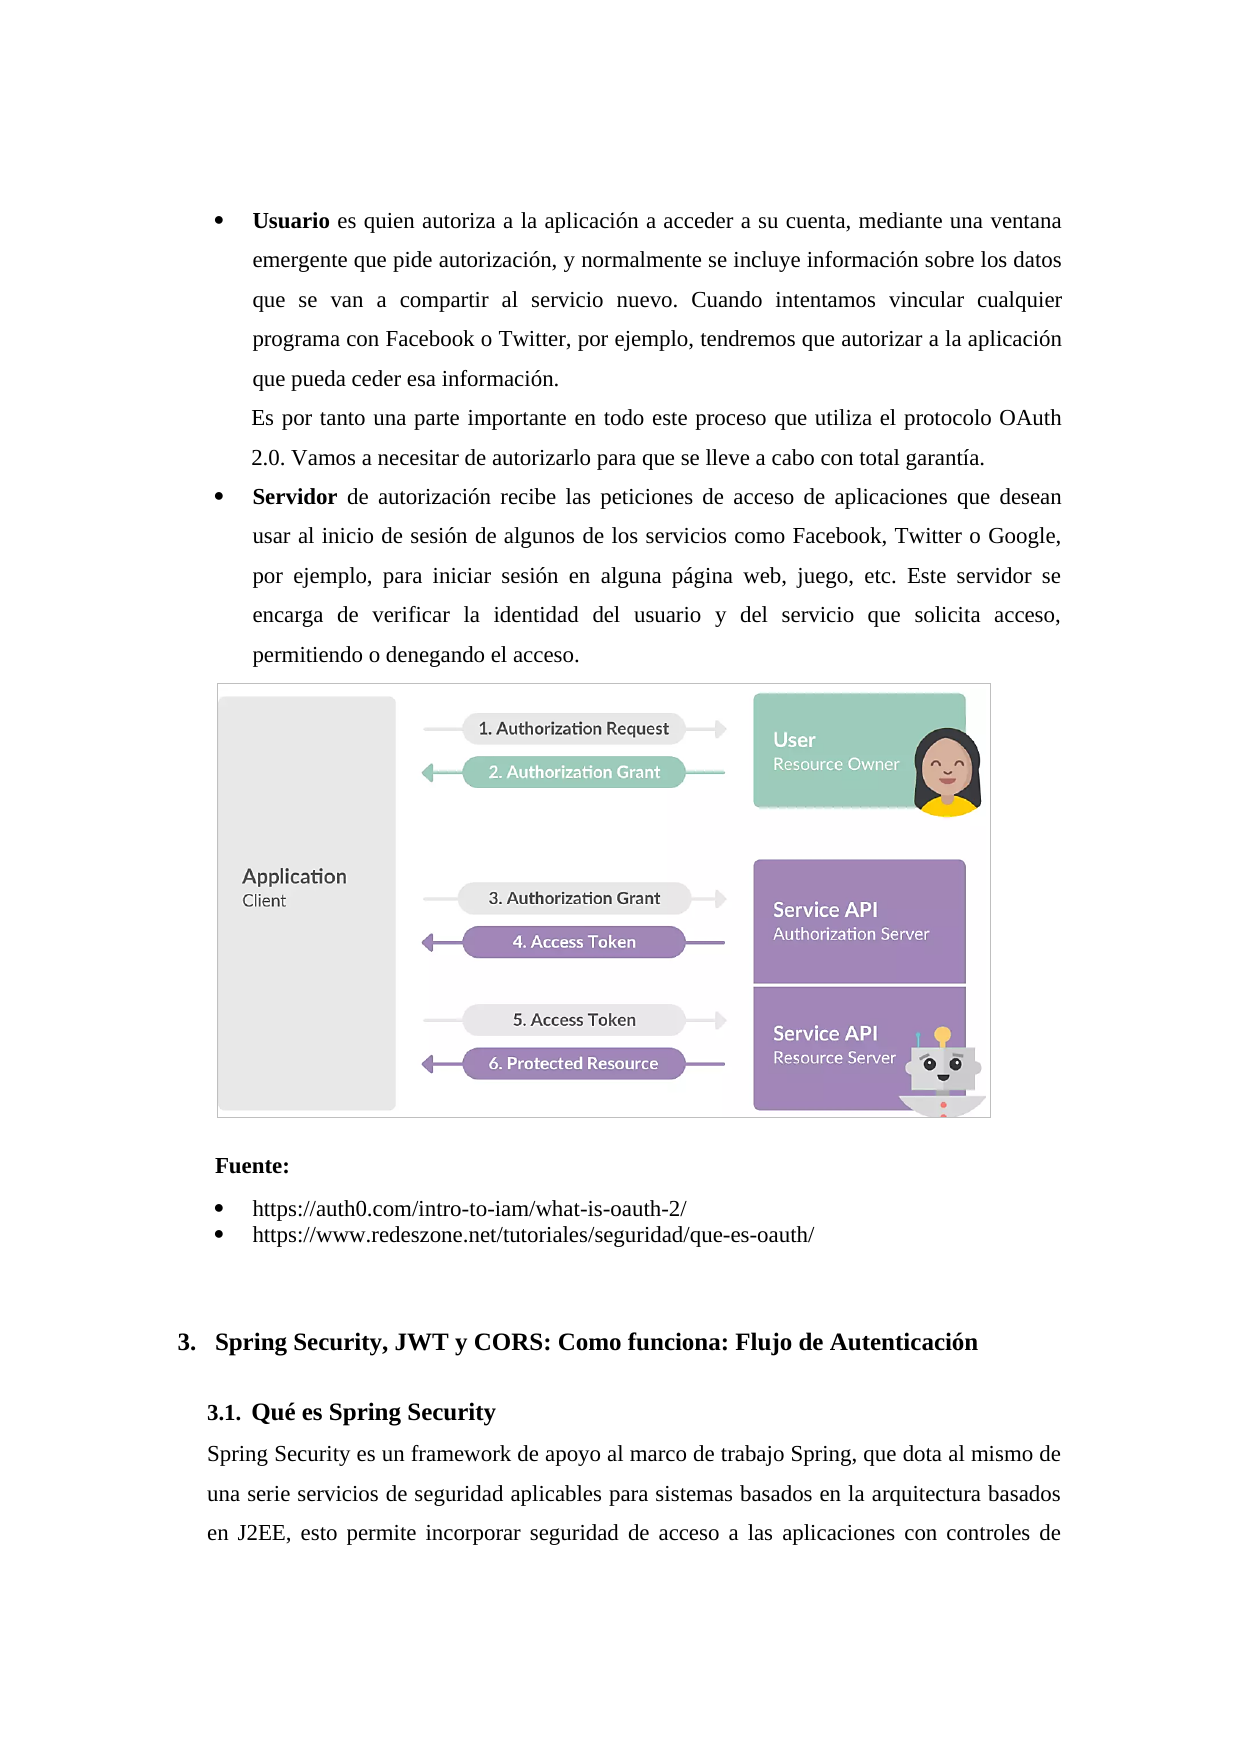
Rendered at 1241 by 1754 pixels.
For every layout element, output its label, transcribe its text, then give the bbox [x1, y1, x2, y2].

text Fuente: [215, 1152, 1063, 1178]
picture [218, 684, 990, 1117]
list Qué es Spring Security [207, 1397, 1063, 1426]
list https://auth0.com/intro-to-iam/what-is-oauth-2/ [215, 1195, 1063, 1221]
list Usuario es quien autoriza a la aplicación a acceder a su cuenta, mediante una ventana emergente que pide autorización, y normalmente se incluye información sobre los datos que se van a compartir al servicio nuevo. Cuando intentamos vincular cualquier programa con Facebook o Twitter, por ejemplo, tendremos que autorizar a la aplicación que pueda ceder esa información. [215, 207, 1063, 391]
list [207, 1440, 1063, 1546]
list Servidor de autorización recibe las peticiones de acceso de aplicaciones que desean usar al inicio de sesión de algunos de los servicios como Facebook, Twitter o Google, por ejemplo, para iniciar sesión en alguna página web, juego, etc. Este servidor se encarga de verificar la identidad del usuario y del servicio que solicita acceso, permitiendo o denegando el acceso. [215, 483, 1063, 667]
list https://www.redeszone.net/tutoriales/seguridad/que-es-oauth/ [215, 1221, 1063, 1248]
list Es por tanto una parte importante en todo este proceso que utiliza el protocolo OAuth 2.0. Vamos a necesitar de autorizarlo para que se lleve a cabo con total garantía. [251, 404, 1063, 470]
list Spring Security, JWT y CORS: Como funciona: Flujo de Autenticación [177, 1327, 1063, 1355]
